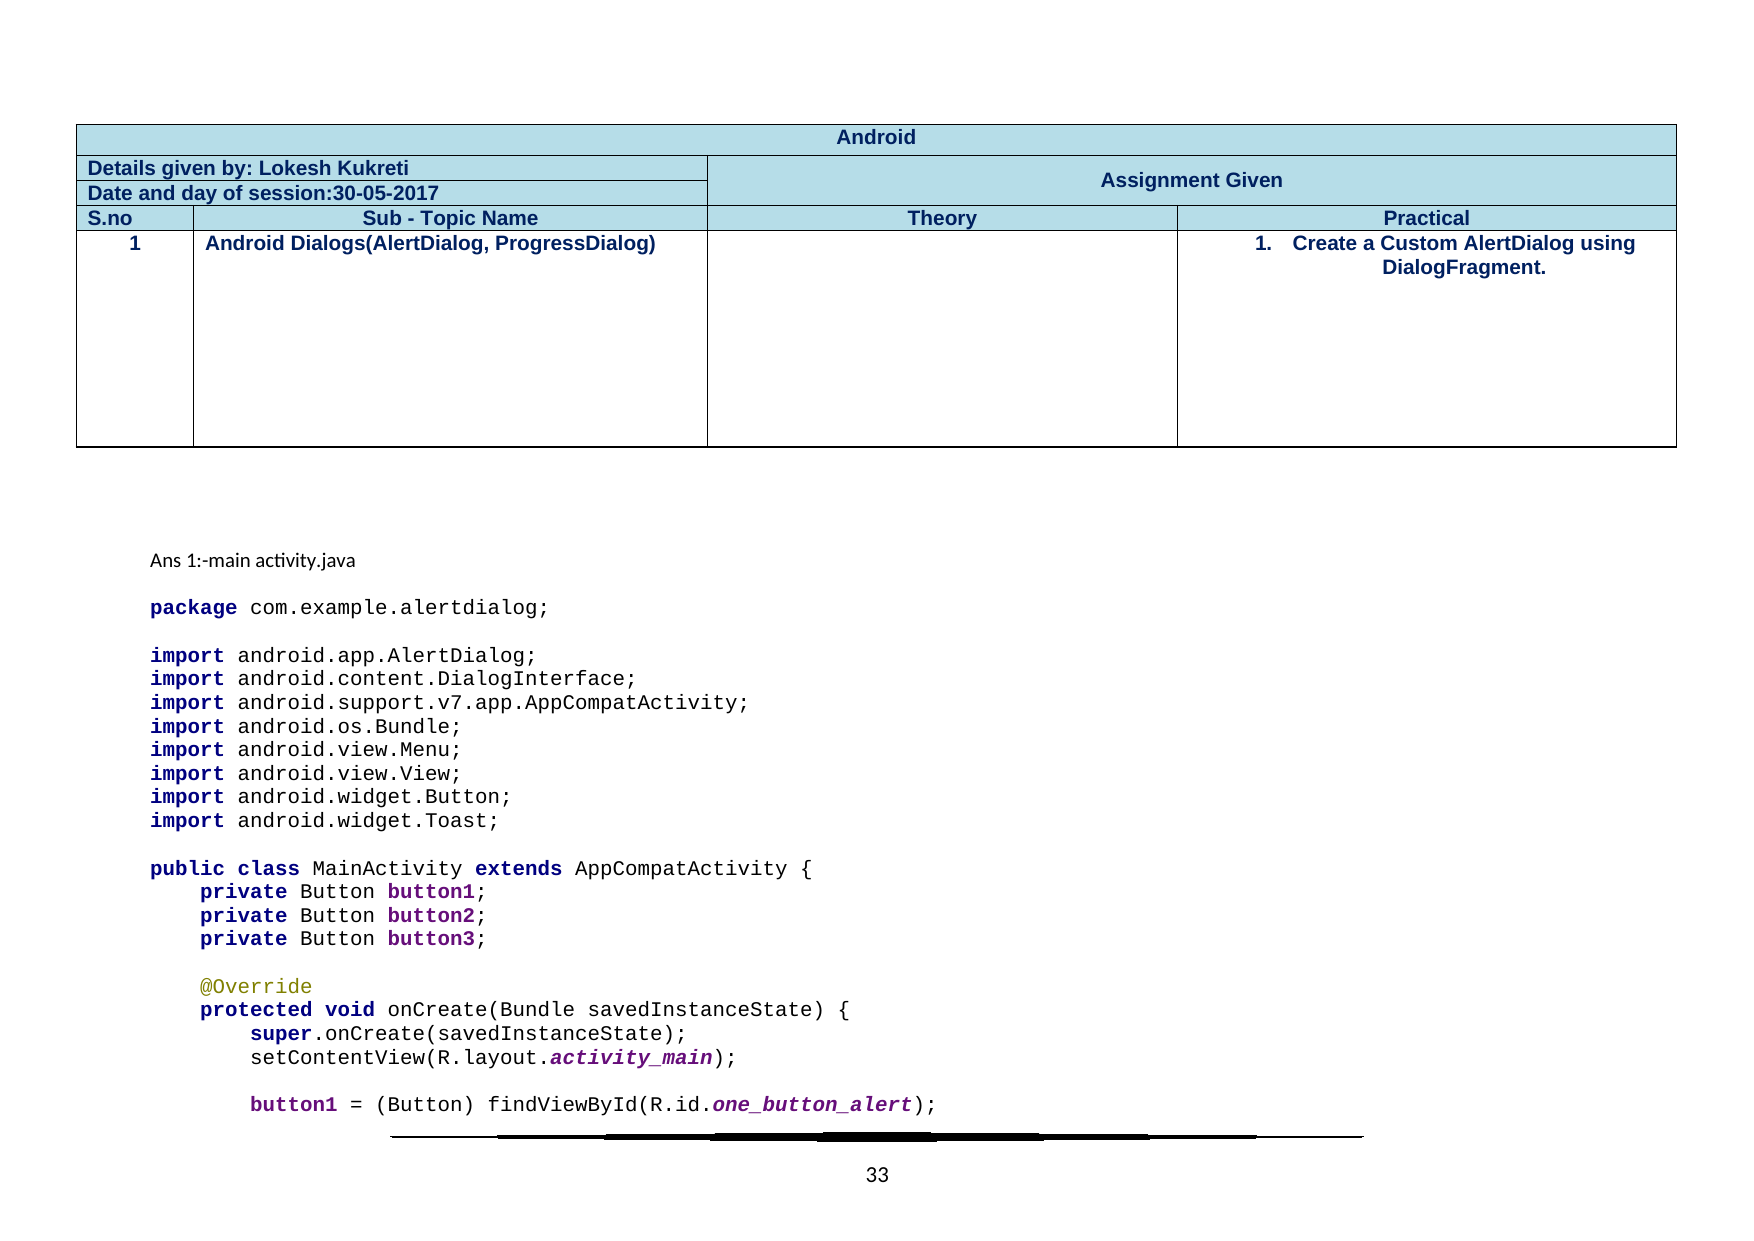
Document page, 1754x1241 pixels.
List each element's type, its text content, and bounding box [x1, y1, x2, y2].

table_header Android [77, 125, 1676, 155]
table_cell Theory [708, 206, 1177, 230]
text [150, 597, 1604, 1118]
table_cell [708, 231, 1177, 446]
table_cell Sub - Topic Name [194, 206, 707, 230]
table_cell Practical [1178, 206, 1676, 230]
table_cell Create a Custom AlertDialog using DialogFragment. [1178, 231, 1676, 446]
table_cell S.no [77, 206, 193, 230]
table_cell Date and day of session:30-05-2017 [77, 181, 707, 205]
table_cell Assignment Given [708, 156, 1676, 205]
table_cell Details given by: Lokesh Kukreti [77, 156, 707, 180]
text Ans 1:-main activity.java [150, 547, 1604, 573]
table_cell 1 [77, 231, 193, 446]
